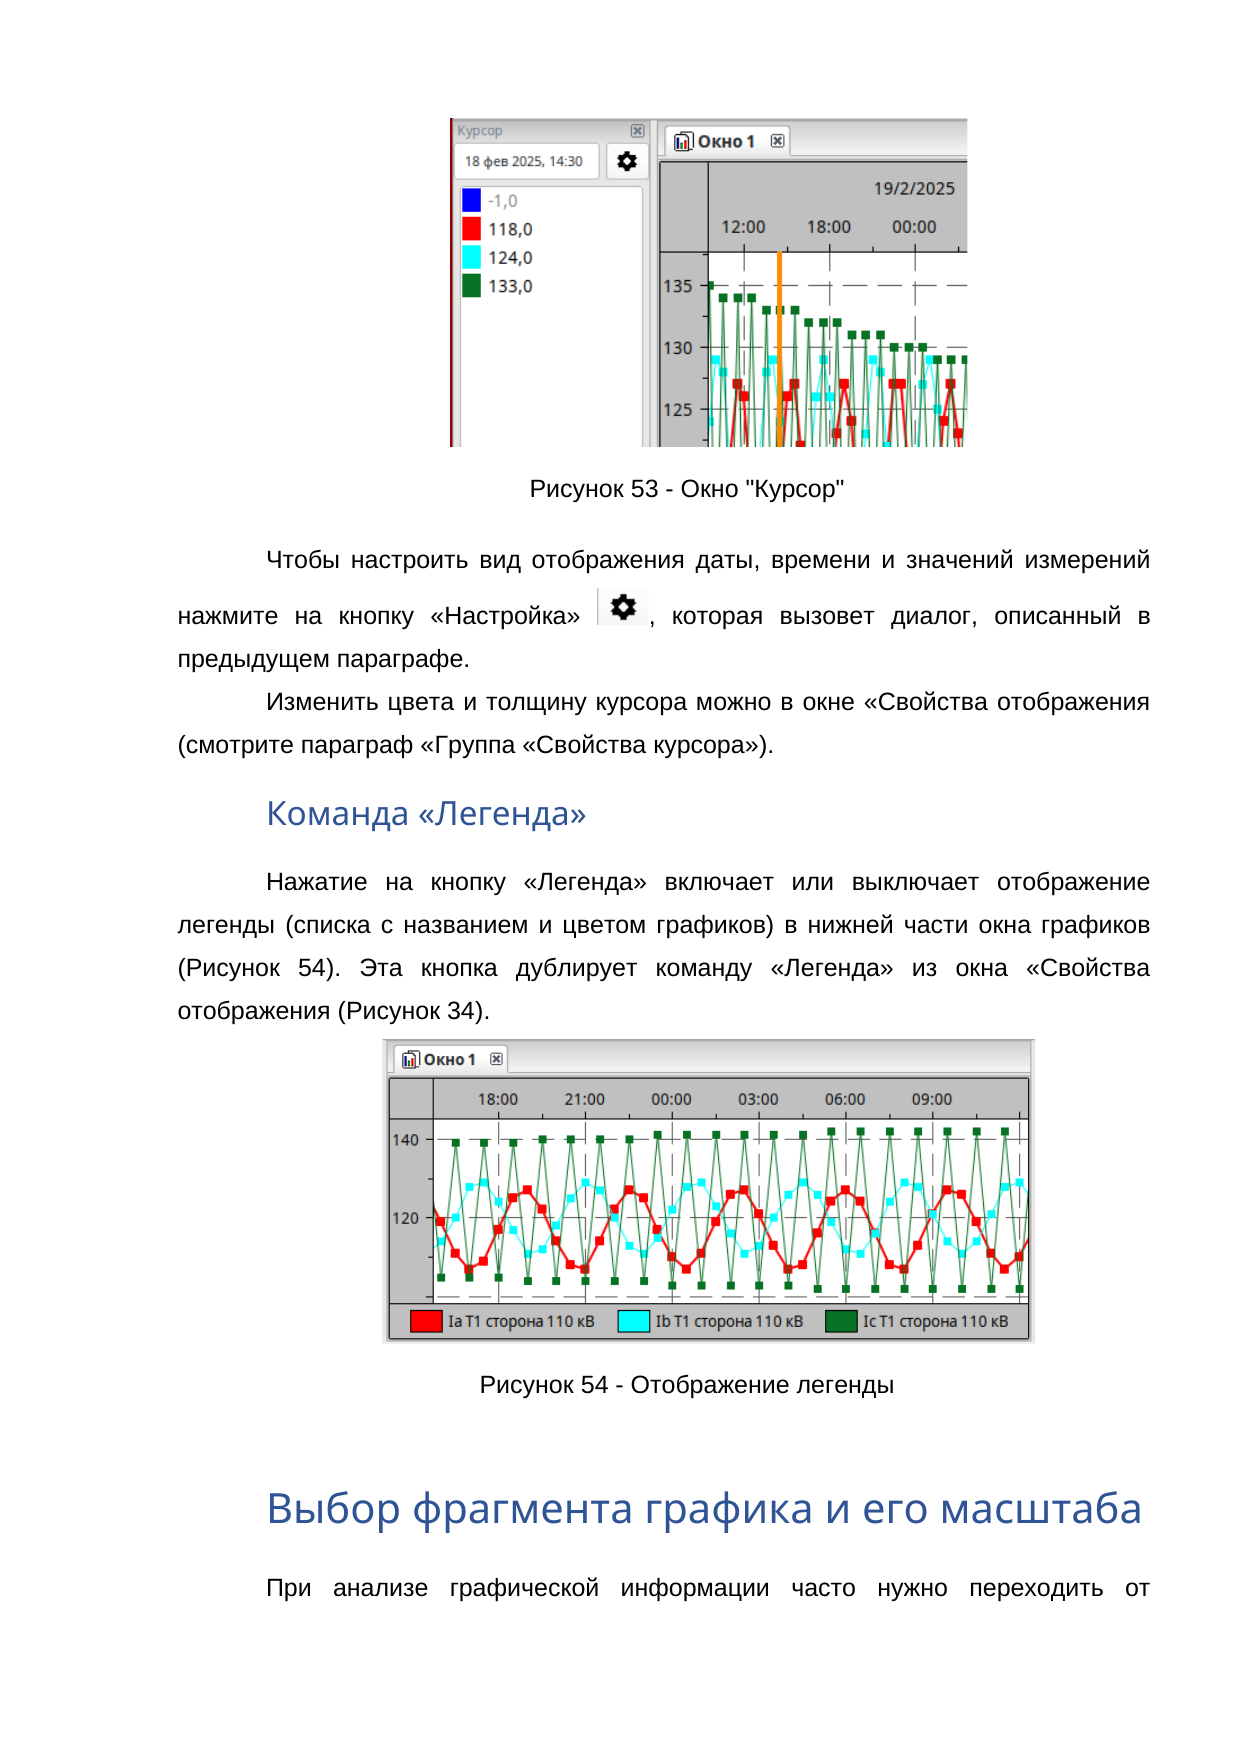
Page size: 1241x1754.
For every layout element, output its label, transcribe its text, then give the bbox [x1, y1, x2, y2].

subtitle Выбор фрагмента графика и его масштаба [177, 1479, 1152, 1536]
picture [597, 588, 649, 625]
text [177, 1573, 1152, 1602]
text Изменить цвета и толщину курсора можно в окне «Свойства отображения (смотрите параграф «Группа «Свойства курсора»). [177, 687, 1152, 759]
text Нажатие на кнопку «Легенда» включает или выключает отображение легенды (списка с названием и цветом графиков) в нижней части окна графиков (Рисунок 54). Эта кнопка дублирует команду «Легенда» из окна «Свойства отображения (Рисунок 34). [177, 867, 1152, 1025]
picture [450, 118, 968, 447]
picture [382, 1039, 1036, 1344]
text Чтобы настроить вид отображения даты, времени и значений измерений нажмите на кнопку «Настройка» , которая вызовет диалог, описанный в предыдущем параграфе. [177, 545, 1152, 673]
subtitle Команда «Легенда» [177, 790, 1152, 836]
